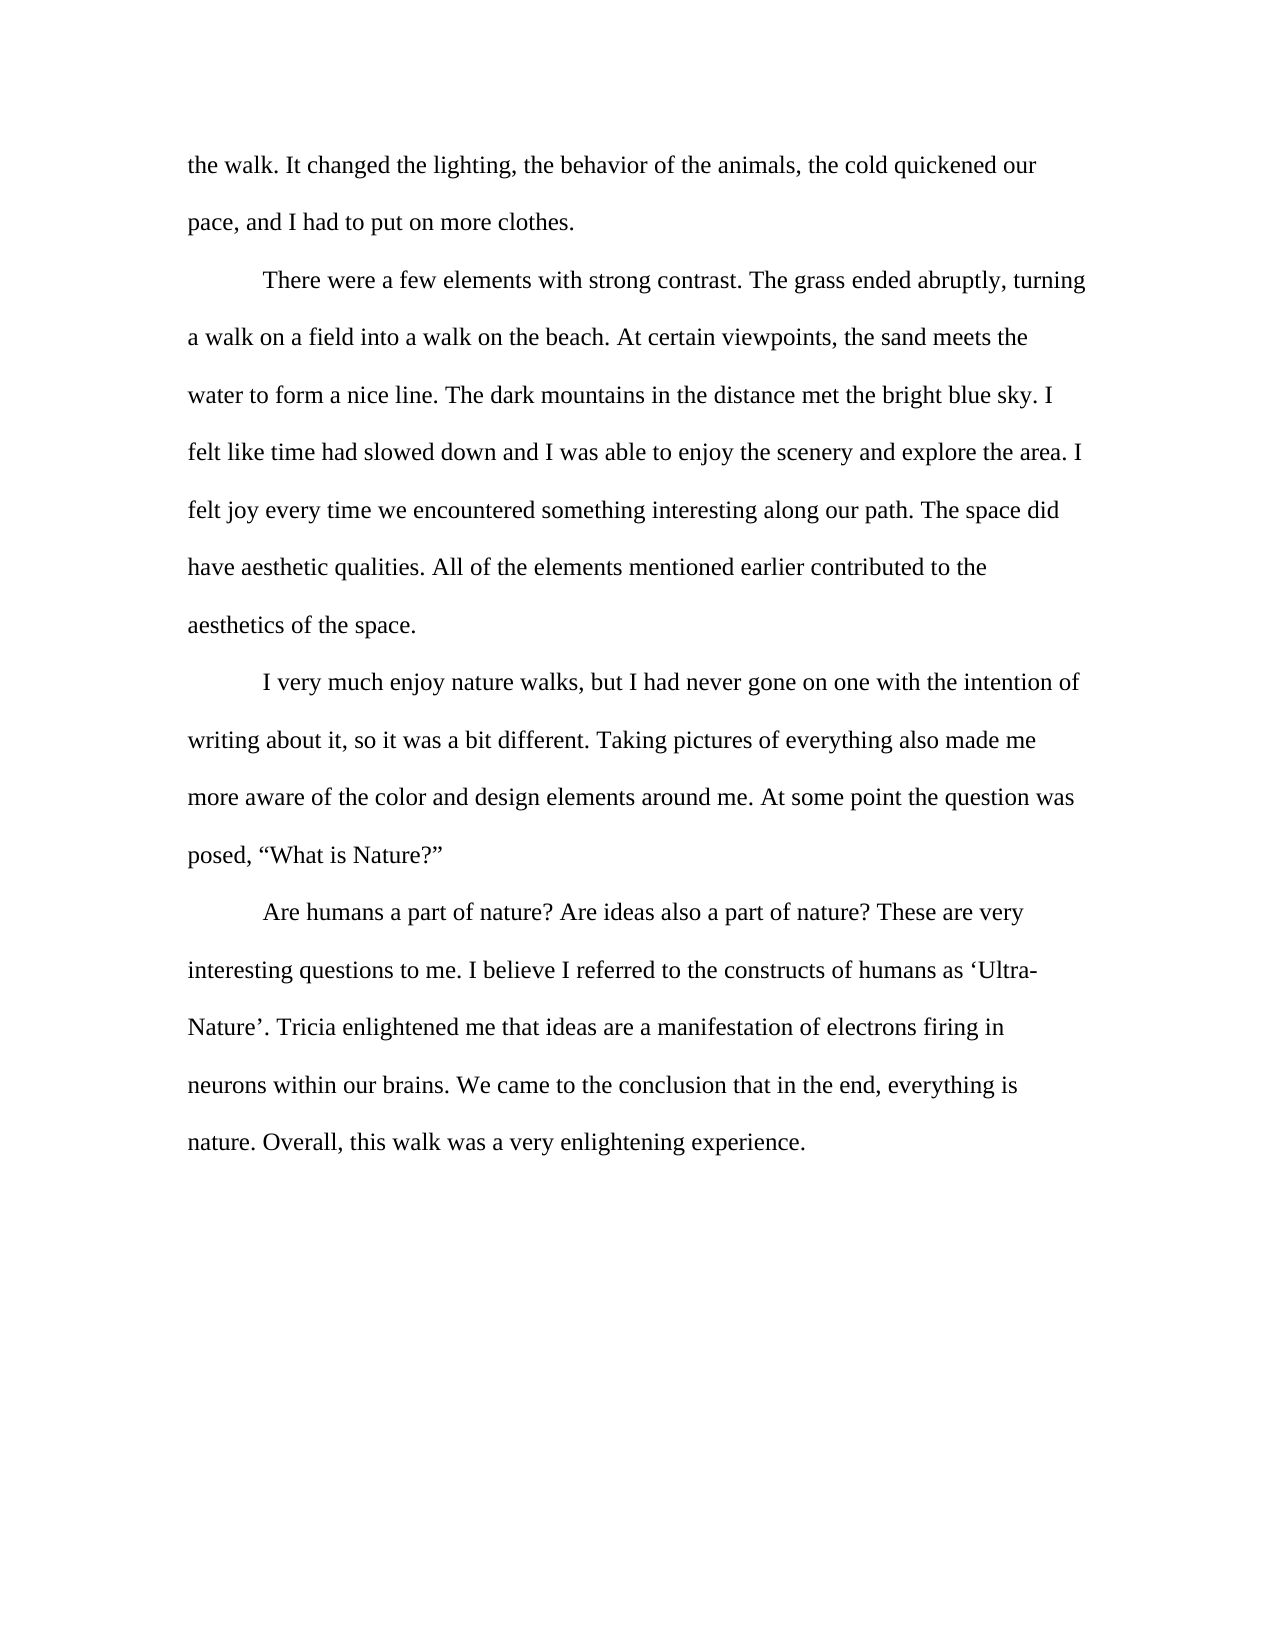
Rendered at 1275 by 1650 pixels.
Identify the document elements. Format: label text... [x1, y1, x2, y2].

text There were a few elements with strong contrast. The grass ended abruptly, turning a walk on a field into a walk on the beach. At certain viewpoints, the sand meets the water to form a nice line. The dark mountains in the distance met the bright blue sky. I felt like time had slowed down and I was able to enjoy the scenery and explore the area. I felt joy every time we encountered something interesting along our path. The space did have aesthetic qualities. All of the elements mentioned earlier contributed to the aesthetics of the space. [187, 265, 1087, 639]
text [187, 150, 1087, 236]
text Are humans a part of nature? Are ideas also a part of nature? These are very interesting questions to me. I believe I referred to the constructs of humans as ‘Ultra-Nature’. Tricia enlightened me that ideas are a manifestation of electrons firing in neurons within our brains. We came to the conclusion that in the end, everything is nature. Overall, this walk was a very enlightening experience. [187, 897, 1087, 1156]
text I very much enjoy nature walks, but I had never gone on one with the intention of writing about it, so it was a bit different. Taking pictures of everything also made me more aware of the color and design elements around me. At some point the question was posed, “What is Nature?” [187, 667, 1087, 869]
